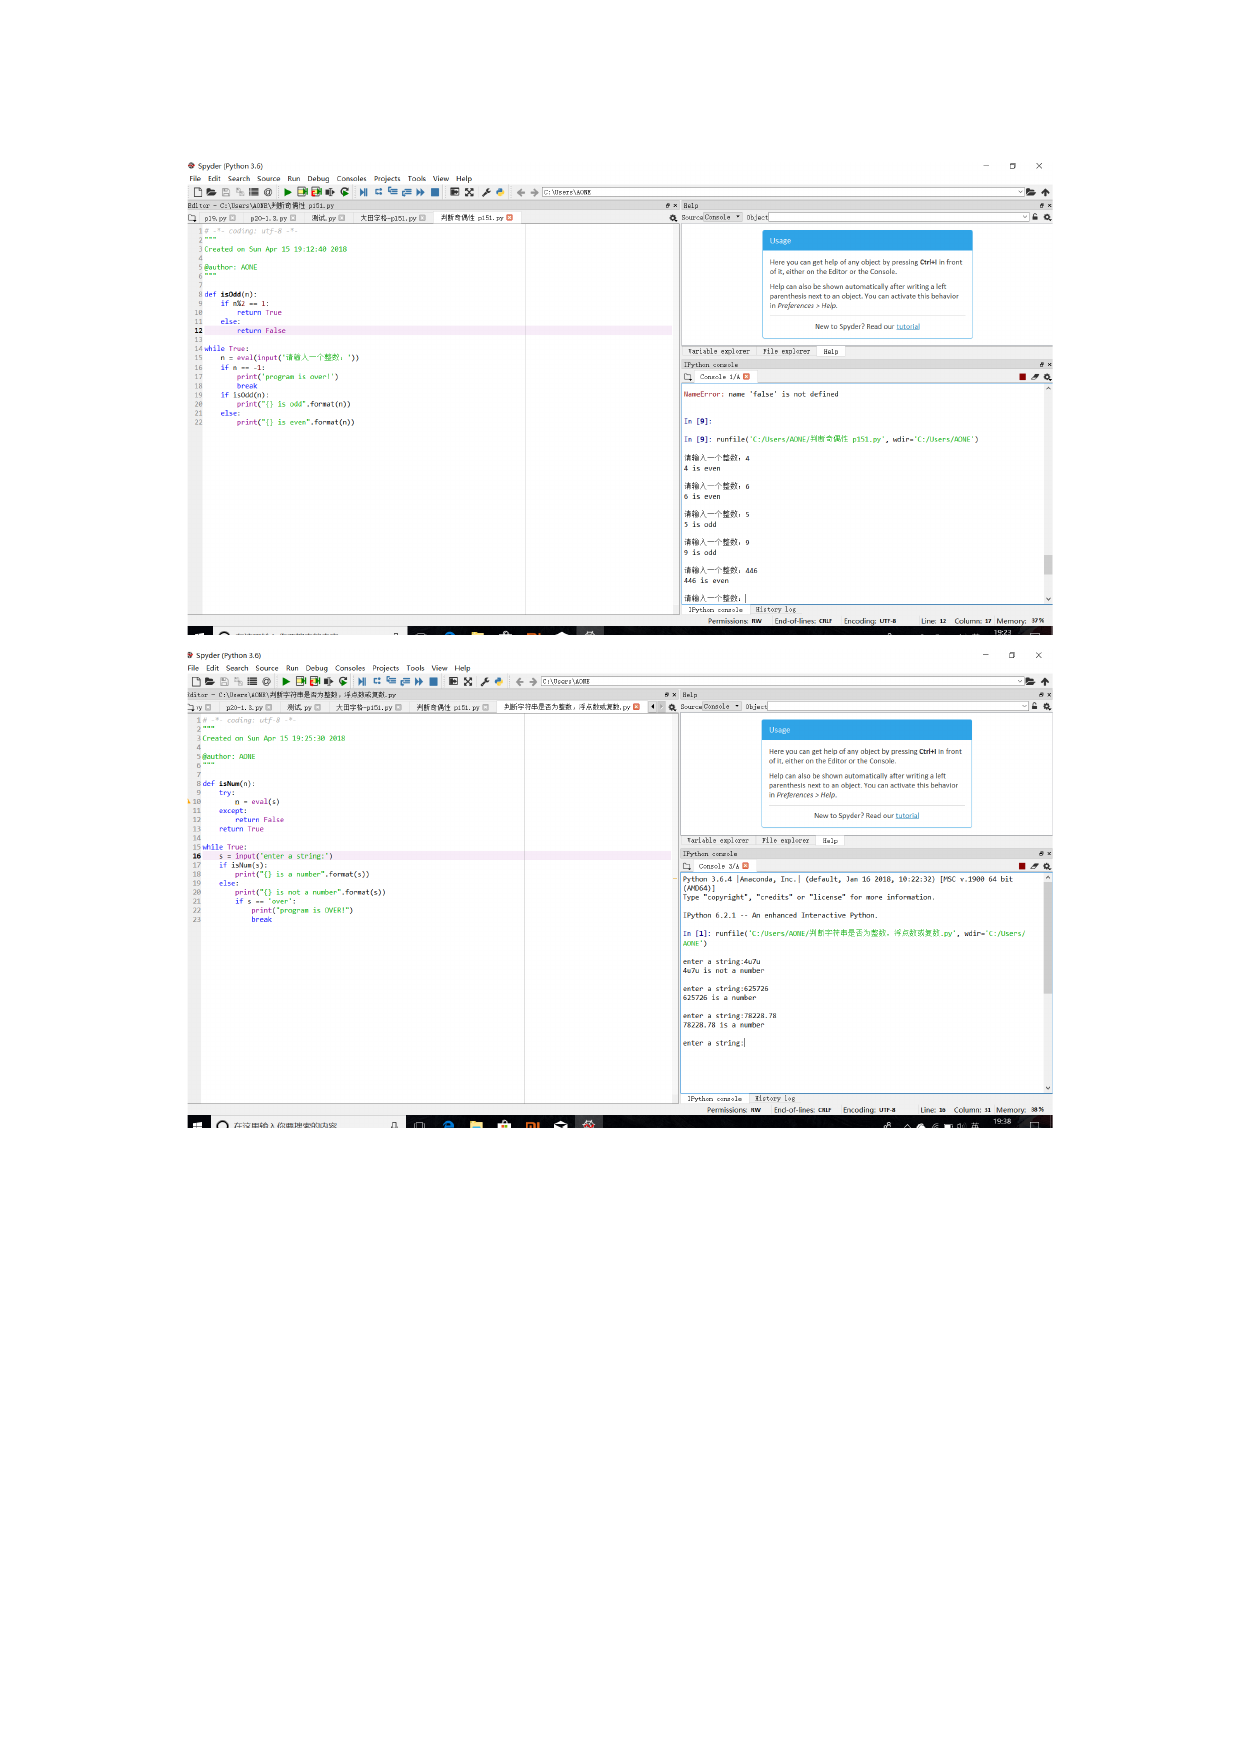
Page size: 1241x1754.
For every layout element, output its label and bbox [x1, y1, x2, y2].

picture [187, 162, 1053, 635]
picture [187, 649, 1053, 1128]
